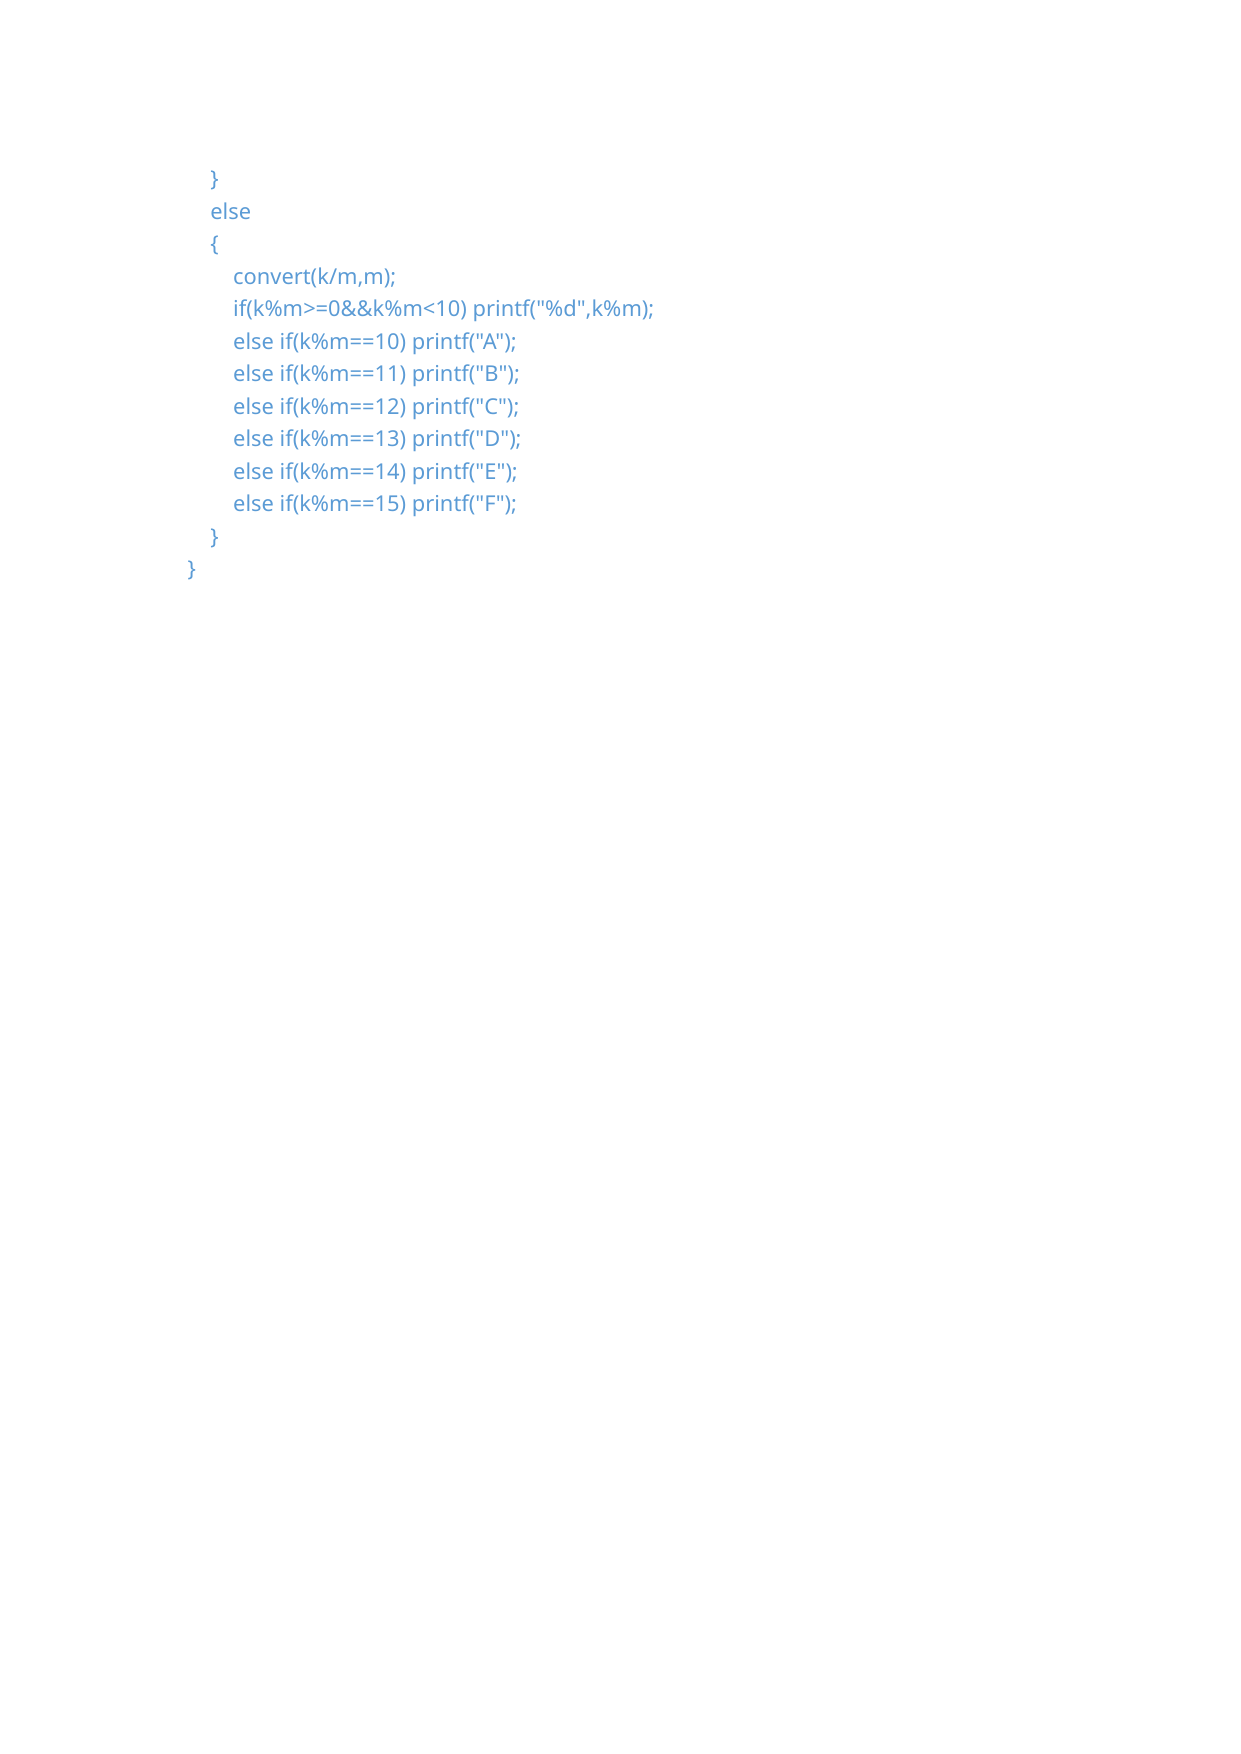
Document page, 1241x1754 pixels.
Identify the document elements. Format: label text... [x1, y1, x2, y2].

text convert(k/m,m); [187, 259, 1053, 292]
text else [187, 194, 1053, 227]
text else if(k%m==11) printf("B"); [187, 357, 1053, 389]
text else if(k%m==12) printf("C"); [187, 389, 1053, 422]
text else if(k%m==15) printf("F"); [187, 487, 1053, 519]
text } [187, 162, 1053, 194]
text else if(k%m==14) printf("E"); [187, 454, 1053, 487]
text { [187, 227, 1053, 259]
text } [187, 552, 1053, 584]
text else if(k%m==13) printf("D"); [187, 422, 1053, 454]
text } [187, 519, 1053, 552]
text else if(k%m==10) printf("A"); [187, 324, 1053, 357]
text if(k%m>=0&&k%m<10) printf("%d",k%m); [187, 292, 1053, 324]
